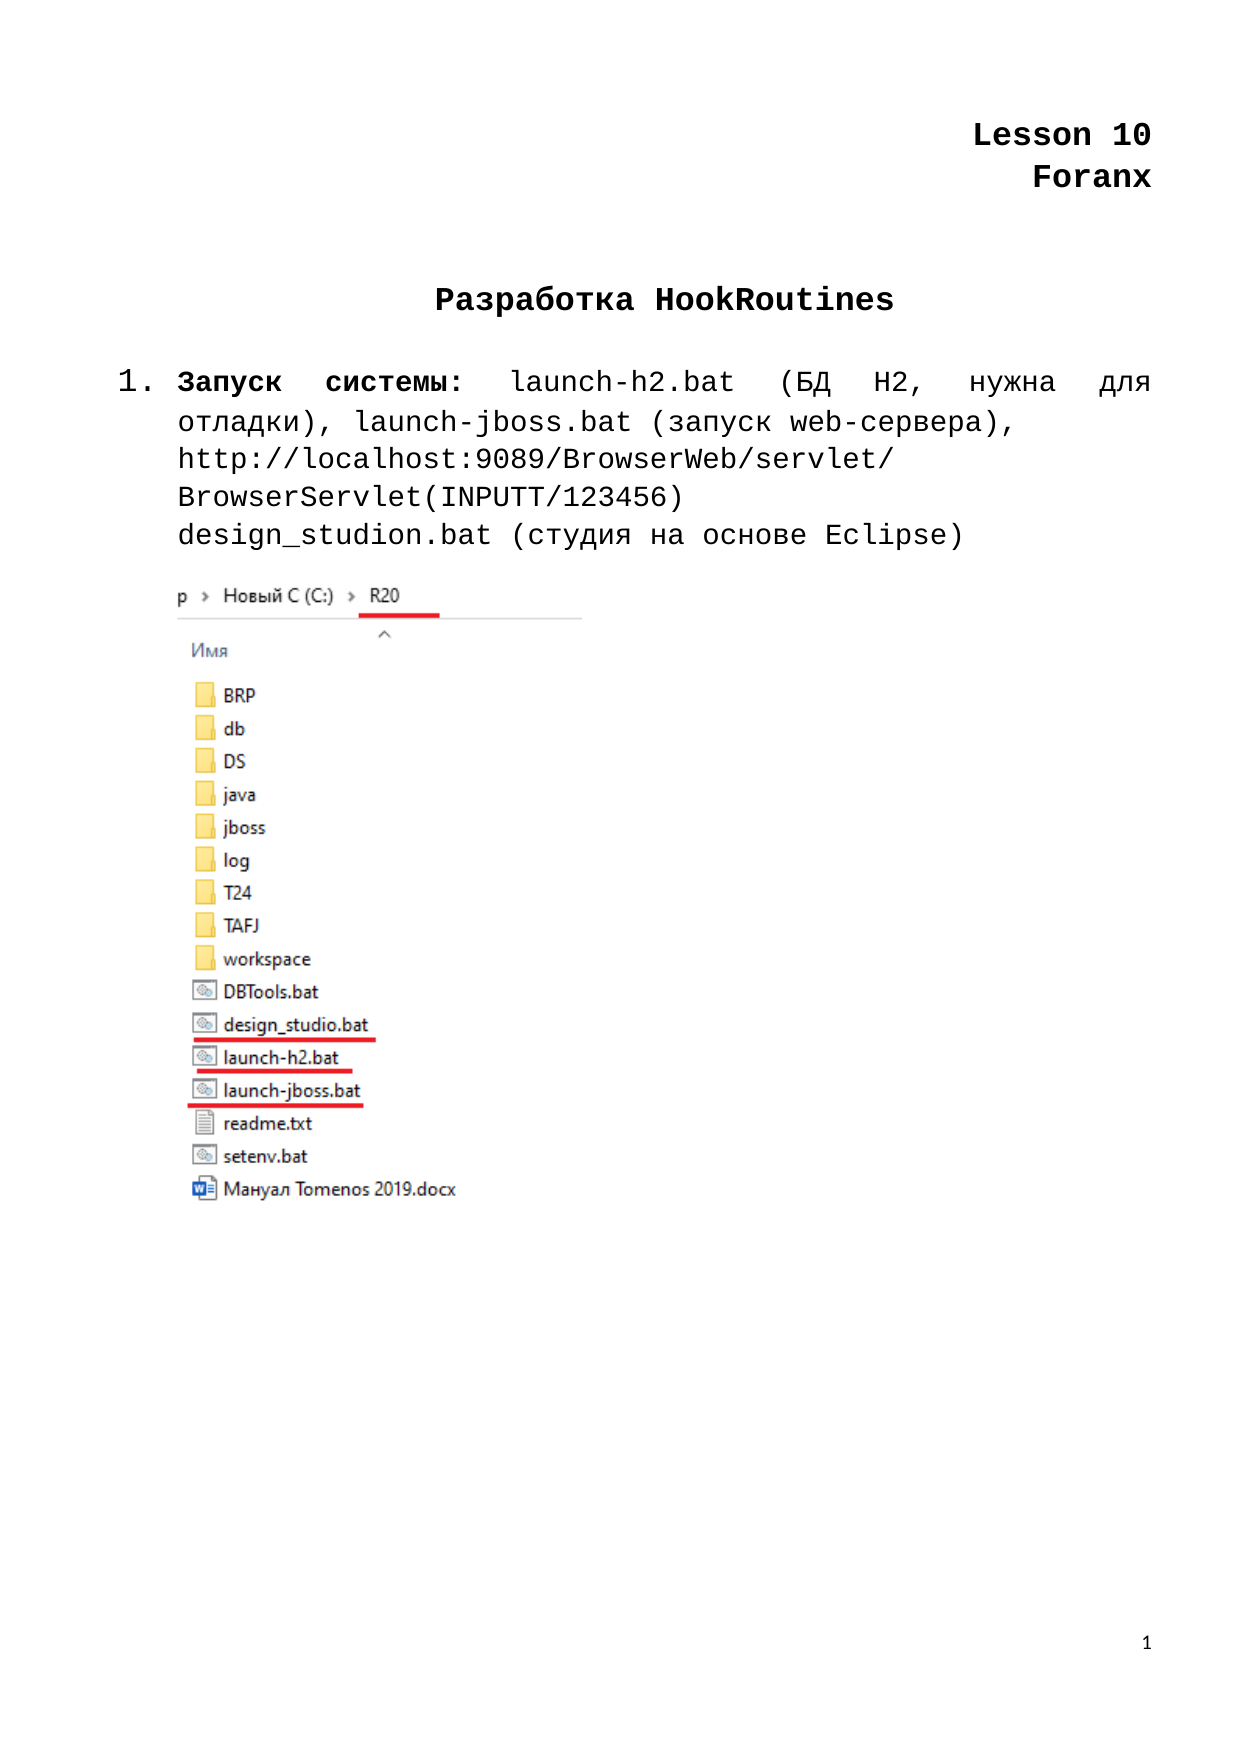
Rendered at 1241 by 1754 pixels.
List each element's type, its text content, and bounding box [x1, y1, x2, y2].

text Foranx [177, 160, 1152, 197]
list design_studion.bat (студия на основе Eclipse) [177, 520, 1152, 553]
list Запуск системы: launch-h2.bat (БД H2, нужна для отладки), launch-jboss.bat (запуск web-сервера), [177, 364, 1152, 440]
list http://localhost:9089/BrowserWeb/servlet/BrowserServlet(INPUTT/123456) [177, 444, 1152, 516]
list Разработка HookRoutines [177, 283, 1152, 320]
picture [177, 579, 583, 1210]
text Lesson 10 [177, 118, 1152, 156]
